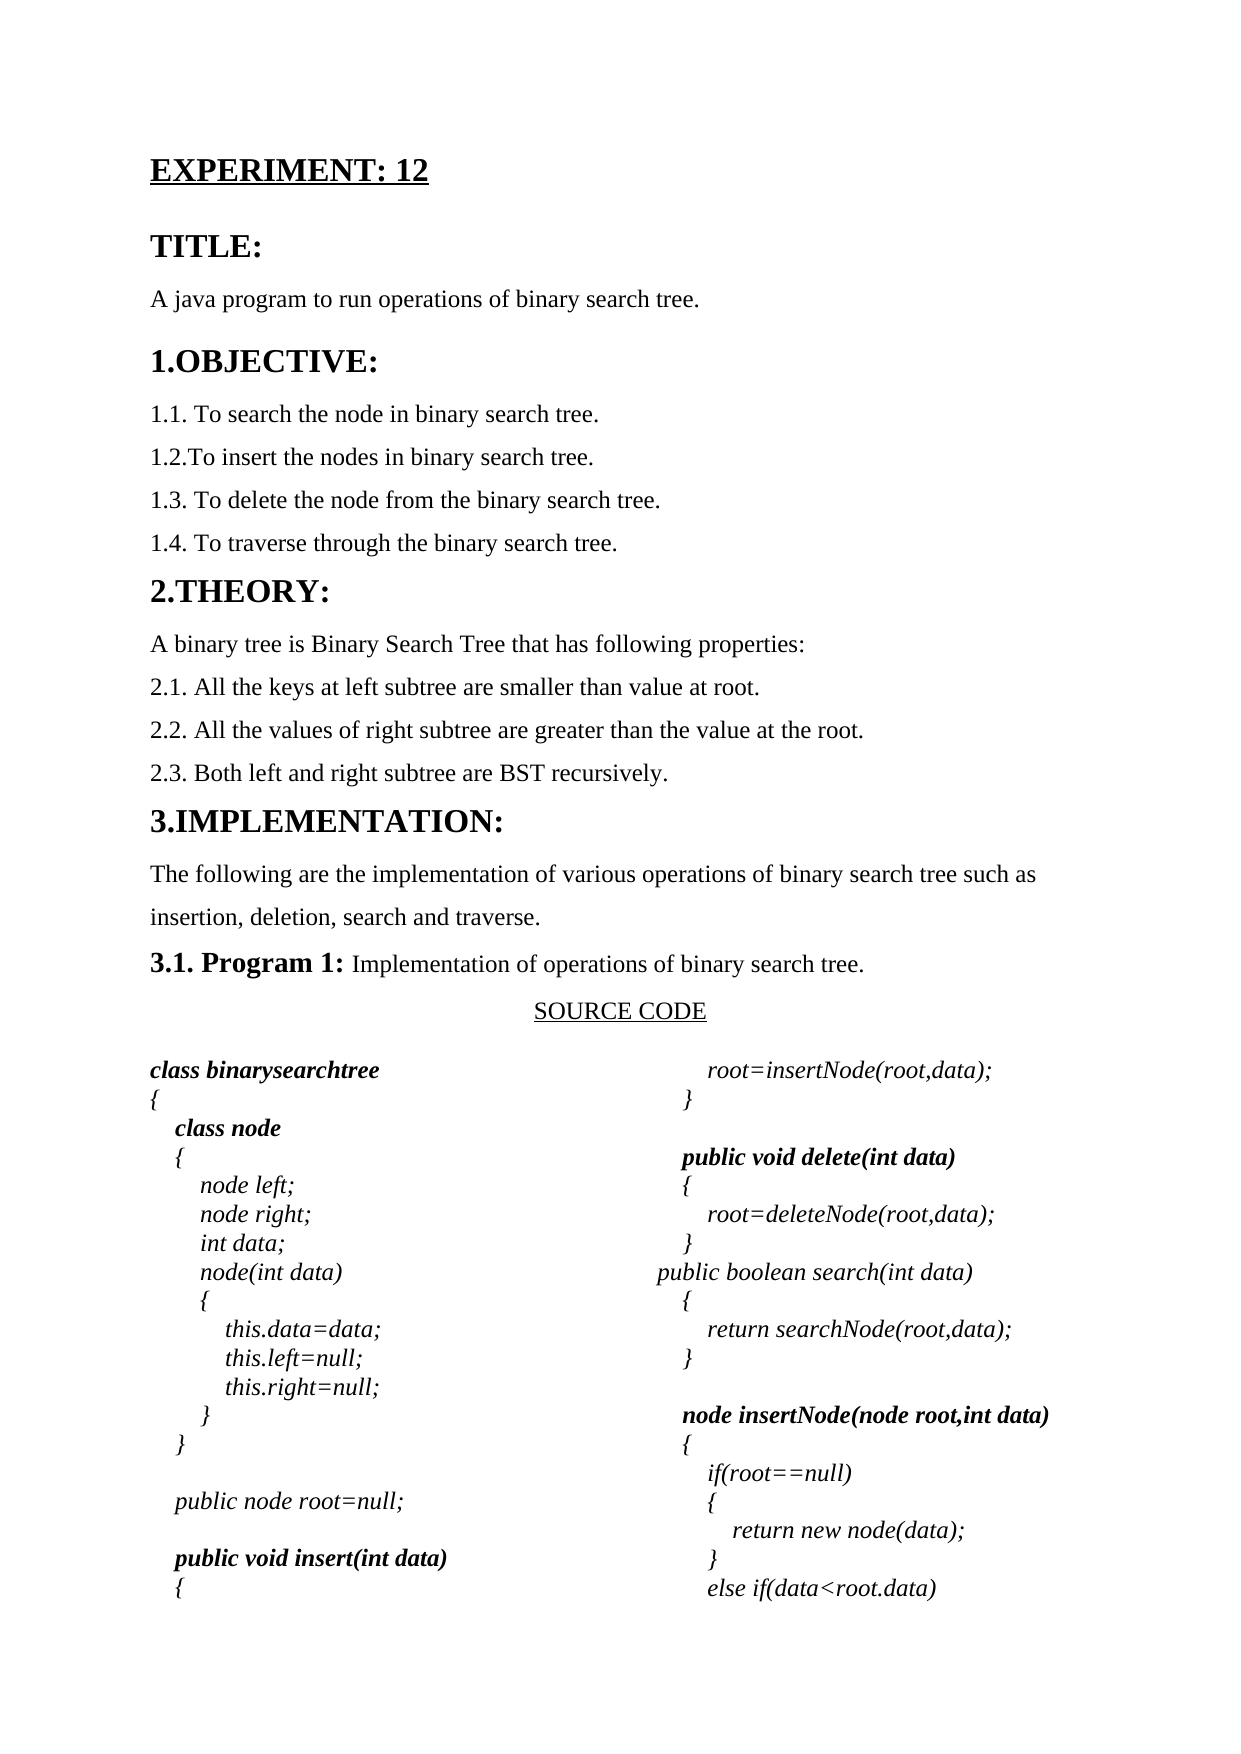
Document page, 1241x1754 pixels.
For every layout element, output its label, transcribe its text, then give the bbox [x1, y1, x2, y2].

text 1.OBJECTIVE: [150, 342, 1090, 380]
text 3.IMPLEMENTATION: [150, 802, 1090, 840]
text 1.4. To traverse through the binary search tree. [150, 528, 1090, 557]
text else if(data<root.data) [657, 1573, 1090, 1602]
text 1.3. To delete the node from the binary search tree. [150, 485, 1090, 514]
text { [150, 1286, 583, 1314]
text TITLE: [150, 227, 1090, 265]
text 2.THEORY: [150, 572, 1090, 610]
list 3.1. Program 1: Implementation of operations of binary search tree. [150, 945, 1090, 979]
text } [657, 1084, 1090, 1113]
text class node [150, 1113, 583, 1142]
text } [657, 1228, 1090, 1257]
text } [657, 1343, 1090, 1372]
text int data; [150, 1228, 583, 1257]
text 2.1. All the keys at left subtree are smaller than value at root. [150, 672, 1090, 701]
text public void insert(int data) [150, 1543, 583, 1572]
text public boolean search(int data) [657, 1257, 1090, 1286]
text this.data=data; [150, 1314, 583, 1343]
text SOURCE CODE [150, 996, 1090, 1024]
text node right; [150, 1199, 583, 1228]
text return searchNode(root,data); [657, 1314, 1090, 1343]
text node insertNode(node root,int data) [657, 1401, 1090, 1429]
text class binarysearchtree [150, 1056, 583, 1084]
text if(root==null) [657, 1458, 1090, 1487]
text return new node(data); [657, 1516, 1090, 1544]
text 1.2.To insert the nodes in binary search tree. [150, 442, 1090, 471]
text 2.2. All the values of right subtree are greater than the value at the root. [150, 715, 1090, 744]
text node(int data) [150, 1257, 583, 1286]
text { [657, 1286, 1090, 1314]
text root=deleteNode(root,data); [657, 1199, 1090, 1228]
text 1.1. To search the node in binary search tree. [150, 399, 1090, 428]
text A binary tree is Binary Search Tree that has following properties: [150, 629, 1090, 658]
text { [150, 1572, 583, 1601]
text } [657, 1544, 1090, 1573]
text { [657, 1429, 1090, 1458]
text } [150, 1429, 583, 1458]
text public node root=null; [150, 1486, 583, 1515]
text this.right=null; [150, 1372, 583, 1401]
text public void delete(int data) [657, 1142, 1090, 1171]
text { [150, 1142, 583, 1171]
text The following are the implementation of various operations of binary search tree such as insertion, deletion, search and traverse. [150, 859, 1090, 931]
text 2.3. Both left and right subtree are BST recursively. [150, 758, 1090, 787]
text root=insertNode(root,data); [657, 1056, 1090, 1084]
text { [657, 1171, 1090, 1199]
text { [150, 1084, 583, 1113]
text this.left=null; [150, 1343, 583, 1372]
text EXPERIMENT: 12 [150, 150, 1090, 188]
text A java program to run operations of binary search tree. [150, 284, 1090, 313]
text node left; [150, 1171, 583, 1199]
text { [657, 1487, 1090, 1516]
text } [150, 1401, 583, 1429]
